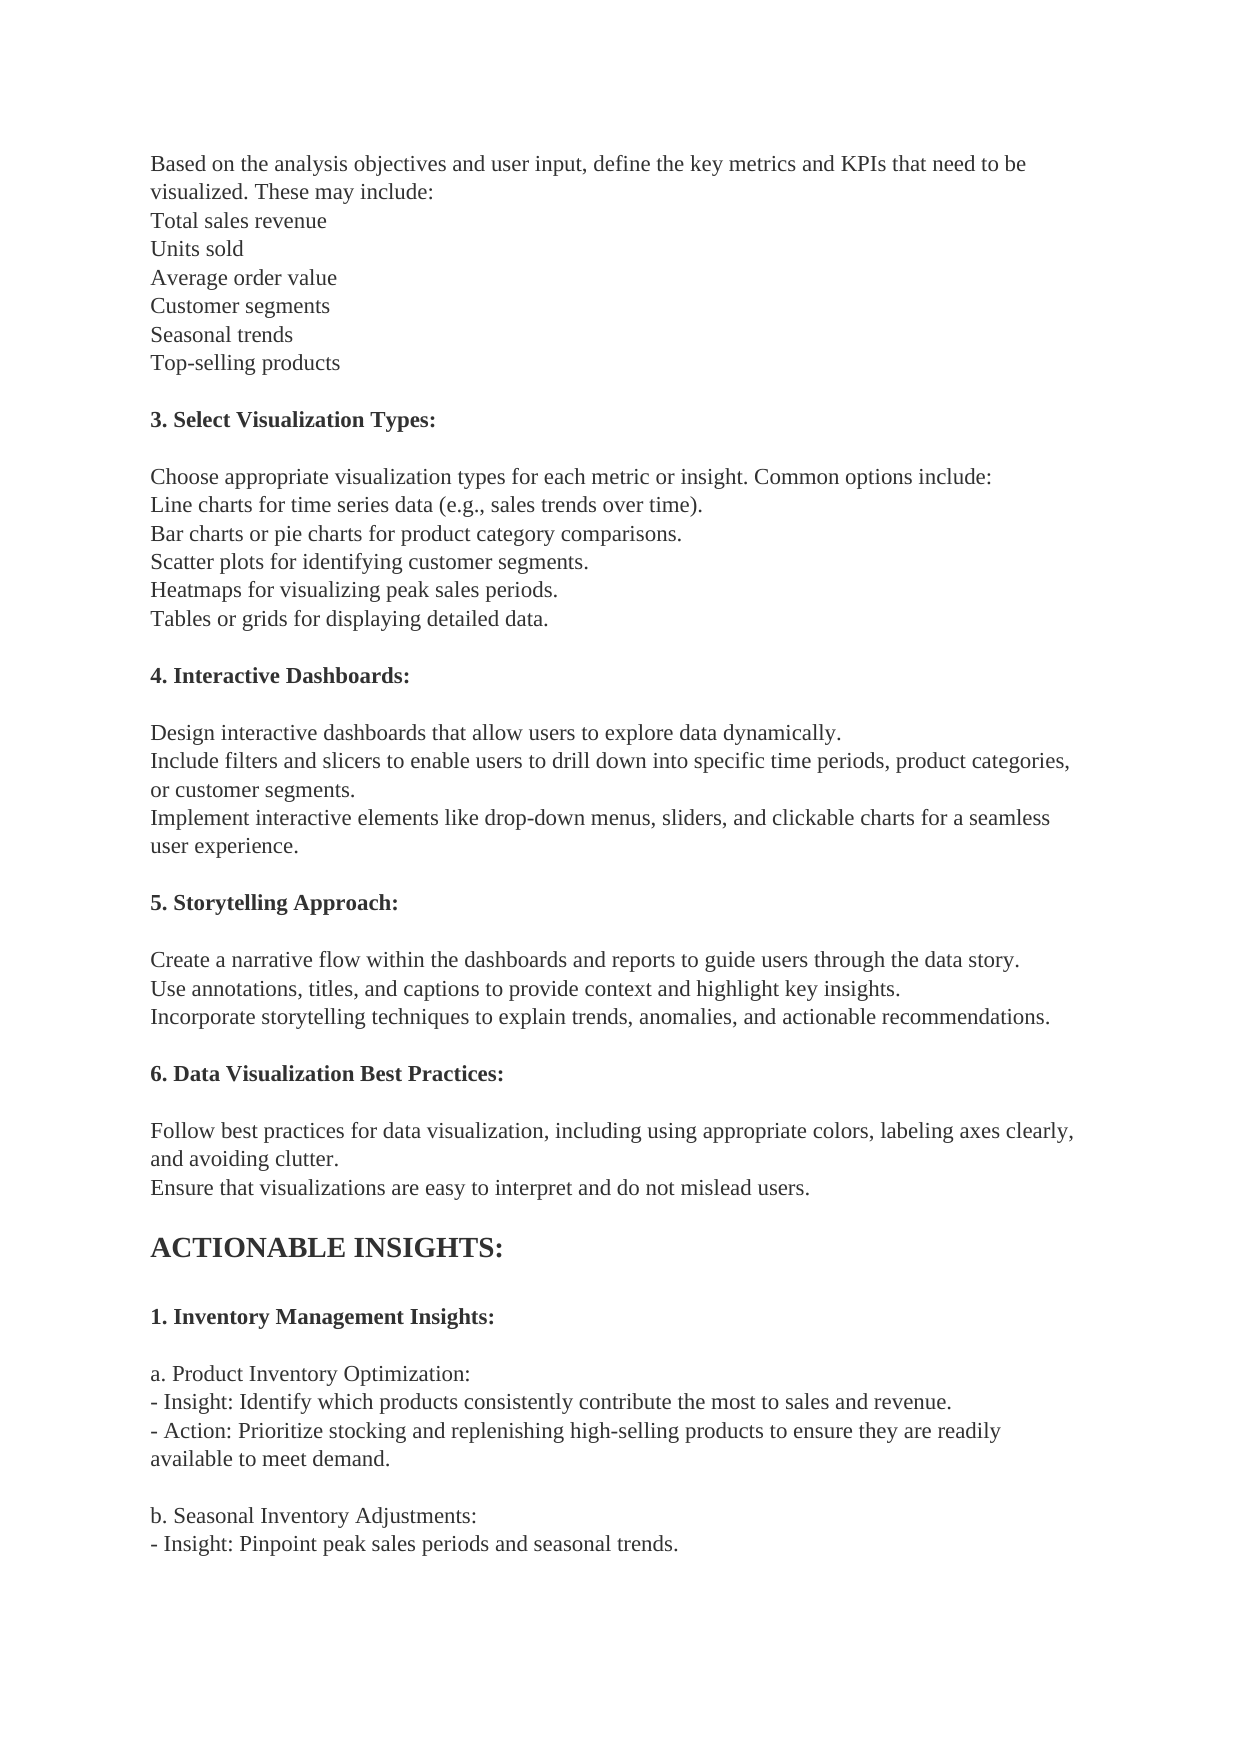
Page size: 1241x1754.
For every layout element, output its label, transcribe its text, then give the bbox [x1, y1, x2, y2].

text 3. Select Visualization Types: [150, 406, 1080, 432]
text Customer segments [150, 292, 1080, 318]
text Line charts for time series data (e.g., sales trends over time). [150, 491, 1080, 518]
text Use annotations, titles, and captions to provide context and highlight key insights. [150, 975, 1080, 1001]
text 5. Storytelling Approach: [150, 889, 1080, 916]
text Design interactive dashboards that allow users to explore data dynamically. [150, 719, 1080, 745]
text Tables or grids for displaying detailed data. [150, 605, 1080, 631]
text Create a narrative flow within the dashboards and reports to guide users through the data story. [150, 946, 1080, 973]
text Ensure that visualizations are easy to interpret and do not mislead users. [150, 1174, 1080, 1200]
text Total sales revenue [150, 207, 1080, 233]
text 4. Interactive Dashboards: [150, 662, 1080, 688]
text - Insight: Identify which products consistently contribute the most to sales and revenue. [150, 1388, 1080, 1414]
text Average order value [150, 264, 1080, 290]
text Incorporate storytelling techniques to explain trends, anomalies, and actionable recommendations. [150, 1003, 1080, 1029]
text Implement interactive elements like drop-down menus, sliders, and clickable charts for a seamless user experience. [150, 804, 1080, 859]
text Seasonal trends [150, 321, 1080, 347]
text b. Seasonal Inventory Adjustments: [150, 1502, 1080, 1528]
text - Action: Prioritize stocking and replenishing high-selling products to ensure they are readily available to meet demand. [150, 1417, 1080, 1471]
text 1. Inventory Management Insights: [150, 1303, 1080, 1329]
text Follow best practices for data visualization, including using appropriate colors, labeling axes clearly, and avoiding clutter. [150, 1117, 1080, 1172]
text Units sold [150, 235, 1080, 262]
text Choose appropriate visualization types for each metric or insight. Common options include: [150, 463, 1080, 489]
text Based on the analysis objectives and user input, define the key metrics and KPIs that need to be visualized. These may include: [150, 150, 1080, 205]
text Include filters and slicers to enable users to drill down into specific time periods, product categories, or customer segments. [150, 747, 1080, 802]
text Top-selling products [150, 349, 1080, 375]
text Bar charts or pie charts for product category comparisons. [150, 520, 1080, 546]
text Heatmaps for visualizing peak sales periods. [150, 577, 1080, 603]
text 6. Data Visualization Best Practices: [150, 1060, 1080, 1086]
text Scatter plots for identifying customer segments. [150, 548, 1080, 574]
text a. Product Inventory Optimization: [150, 1360, 1080, 1386]
text - Insight: Pinpoint peak sales periods and seasonal trends. [150, 1530, 1080, 1557]
text ACTIONABLE INSIGHTS: [150, 1231, 1080, 1264]
